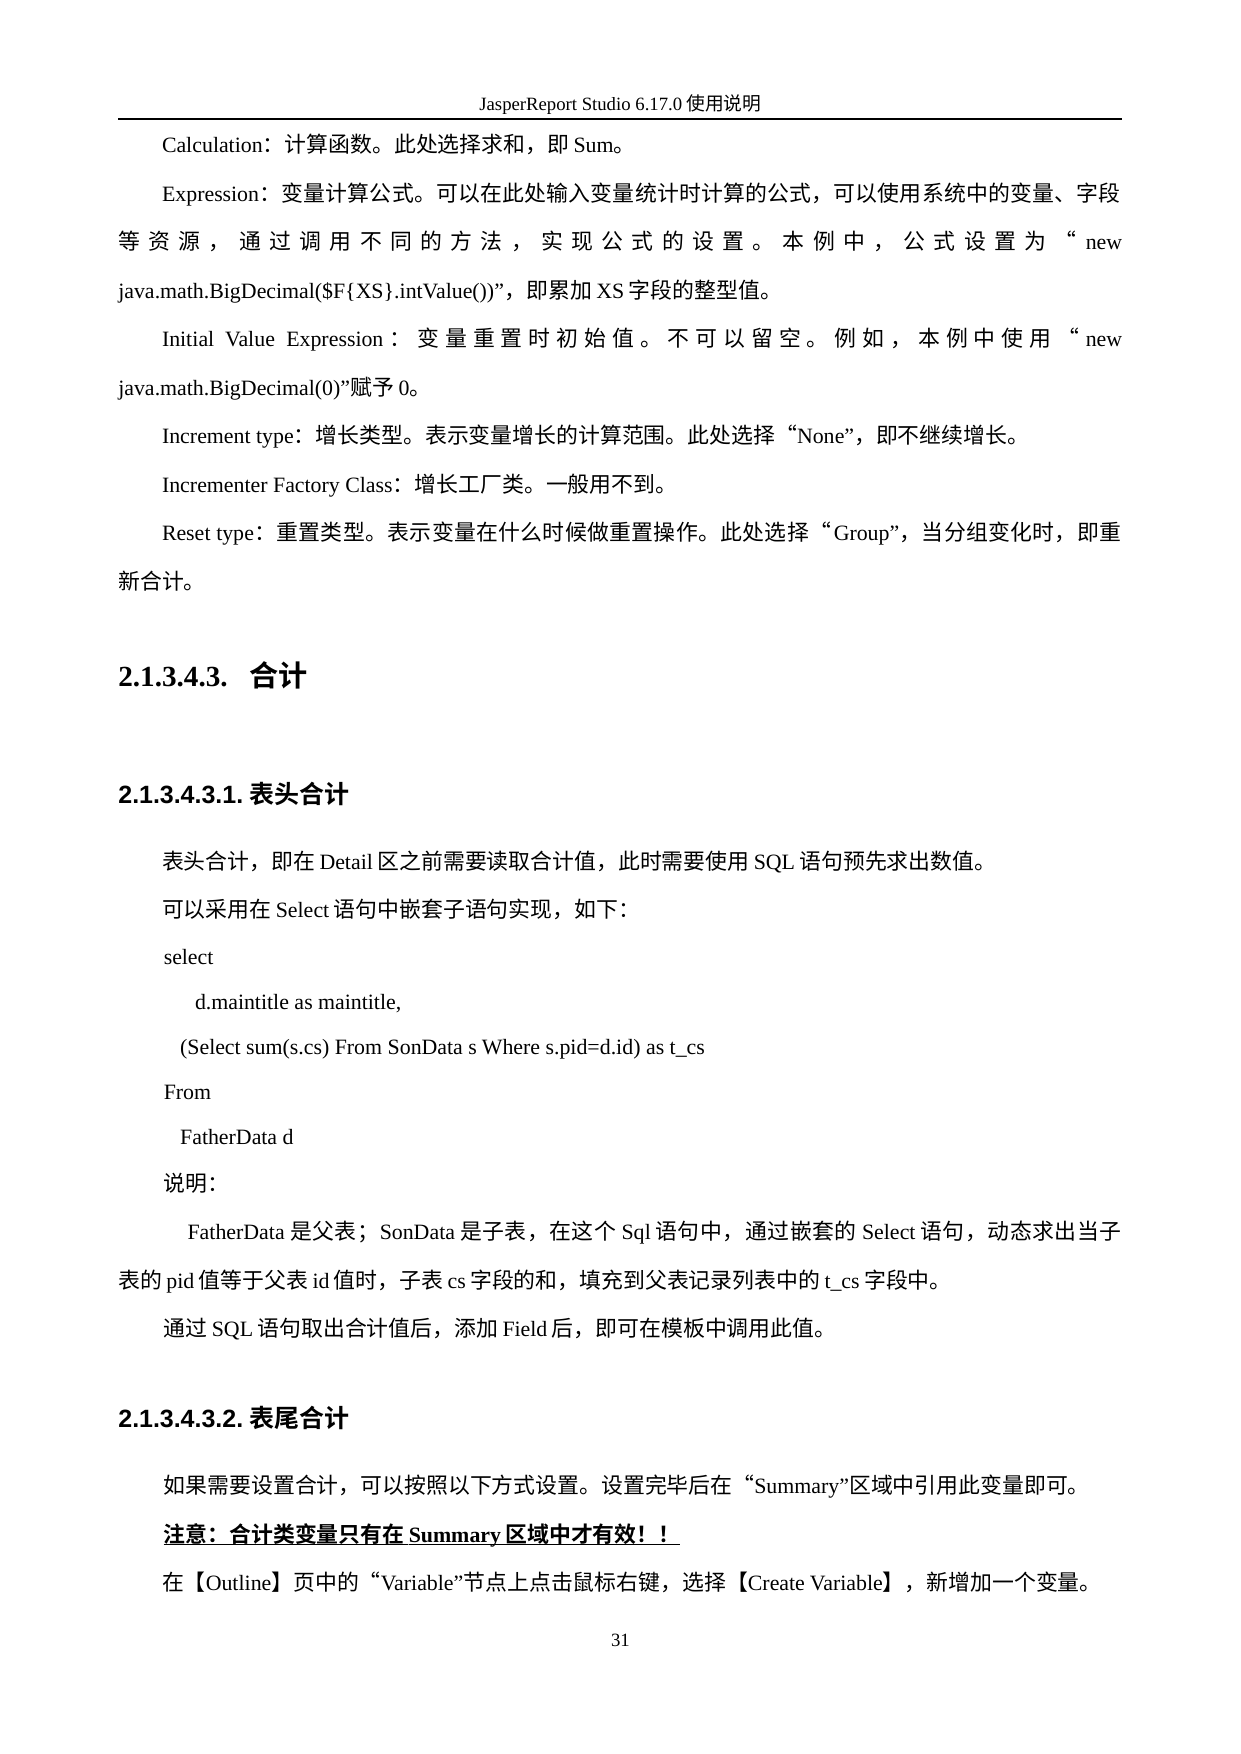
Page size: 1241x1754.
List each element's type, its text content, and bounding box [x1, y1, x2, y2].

text Increment type：增长类型。表示变量增长的计算范围。此处选择“None”，即不继续增长。 [118, 418, 1122, 451]
text Initial Value Expression：变量重置时初始值。不可以留空。例如，本例中使用“new java.math.BigDecimal(0)”赋予0。 [118, 321, 1122, 402]
text 在【Outline】页中的“Variable”节点上点击鼠标右键，选择【Create Variable】，新增加一个变量。 [118, 1564, 1122, 1597]
text FatherData d [118, 1120, 1122, 1153]
text 如果需要设置合计，可以按照以下方式设置。设置完毕后在“Summary”区域中引用此变量即可。 [118, 1468, 1122, 1500]
text 通过SQL语句取出合计值后，添加Field后，即可在模板中调用此值。 [118, 1311, 1122, 1343]
text 可以采用在Select语句中嵌套子语句实现，如下： [118, 892, 1122, 924]
text (Select sum(s.cs) From SonData s Where s.pid=d.id) as t_cs [118, 1030, 1122, 1063]
subtitle 表头合计 [118, 760, 1122, 825]
text 注意：合计类变量只有在Summary区域中才有效！！ [118, 1516, 1122, 1549]
text Reset type：重置类型。表示变量在什么时候做重置操作。此处选择“Group”，当分组变化时，即重新合计。 [118, 515, 1122, 596]
text Incrementer Factory Class：增长工厂类。一般用不到。 [118, 466, 1122, 499]
text FatherData是父表；SonData是子表，在这个Sql语句中，通过嵌套的Select语句，动态求出当子表的pid值等于父表id值时，子表cs字段的和，填充到父表记录列表中的t_cs字段中。 [118, 1214, 1122, 1295]
subtitle 表尾合计 [118, 1384, 1122, 1449]
text 说明： [118, 1166, 1122, 1198]
subtitle 合计 [118, 641, 1122, 706]
text Calculation：计算函数。此处选择求和，即Sum。 [118, 127, 1122, 159]
text d.maintitle as maintitle, [118, 985, 1122, 1018]
text 表头合计，即在Detail区之前需要读取合计值，此时需要使用SQL语句预先求出数值。 [118, 843, 1122, 876]
text From [118, 1075, 1122, 1108]
text select [118, 940, 1122, 972]
text Expression：变量计算公式。可以在此处输入变量统计时计算的公式，可以使用系统中的变量、字段等资源，通过调用不同的方法，实现公式的设置。本例中，公式设置为“new java.math.BigDecimal($F{XS}.intValue())”，即累加XS字段的整型值。 [118, 175, 1122, 305]
